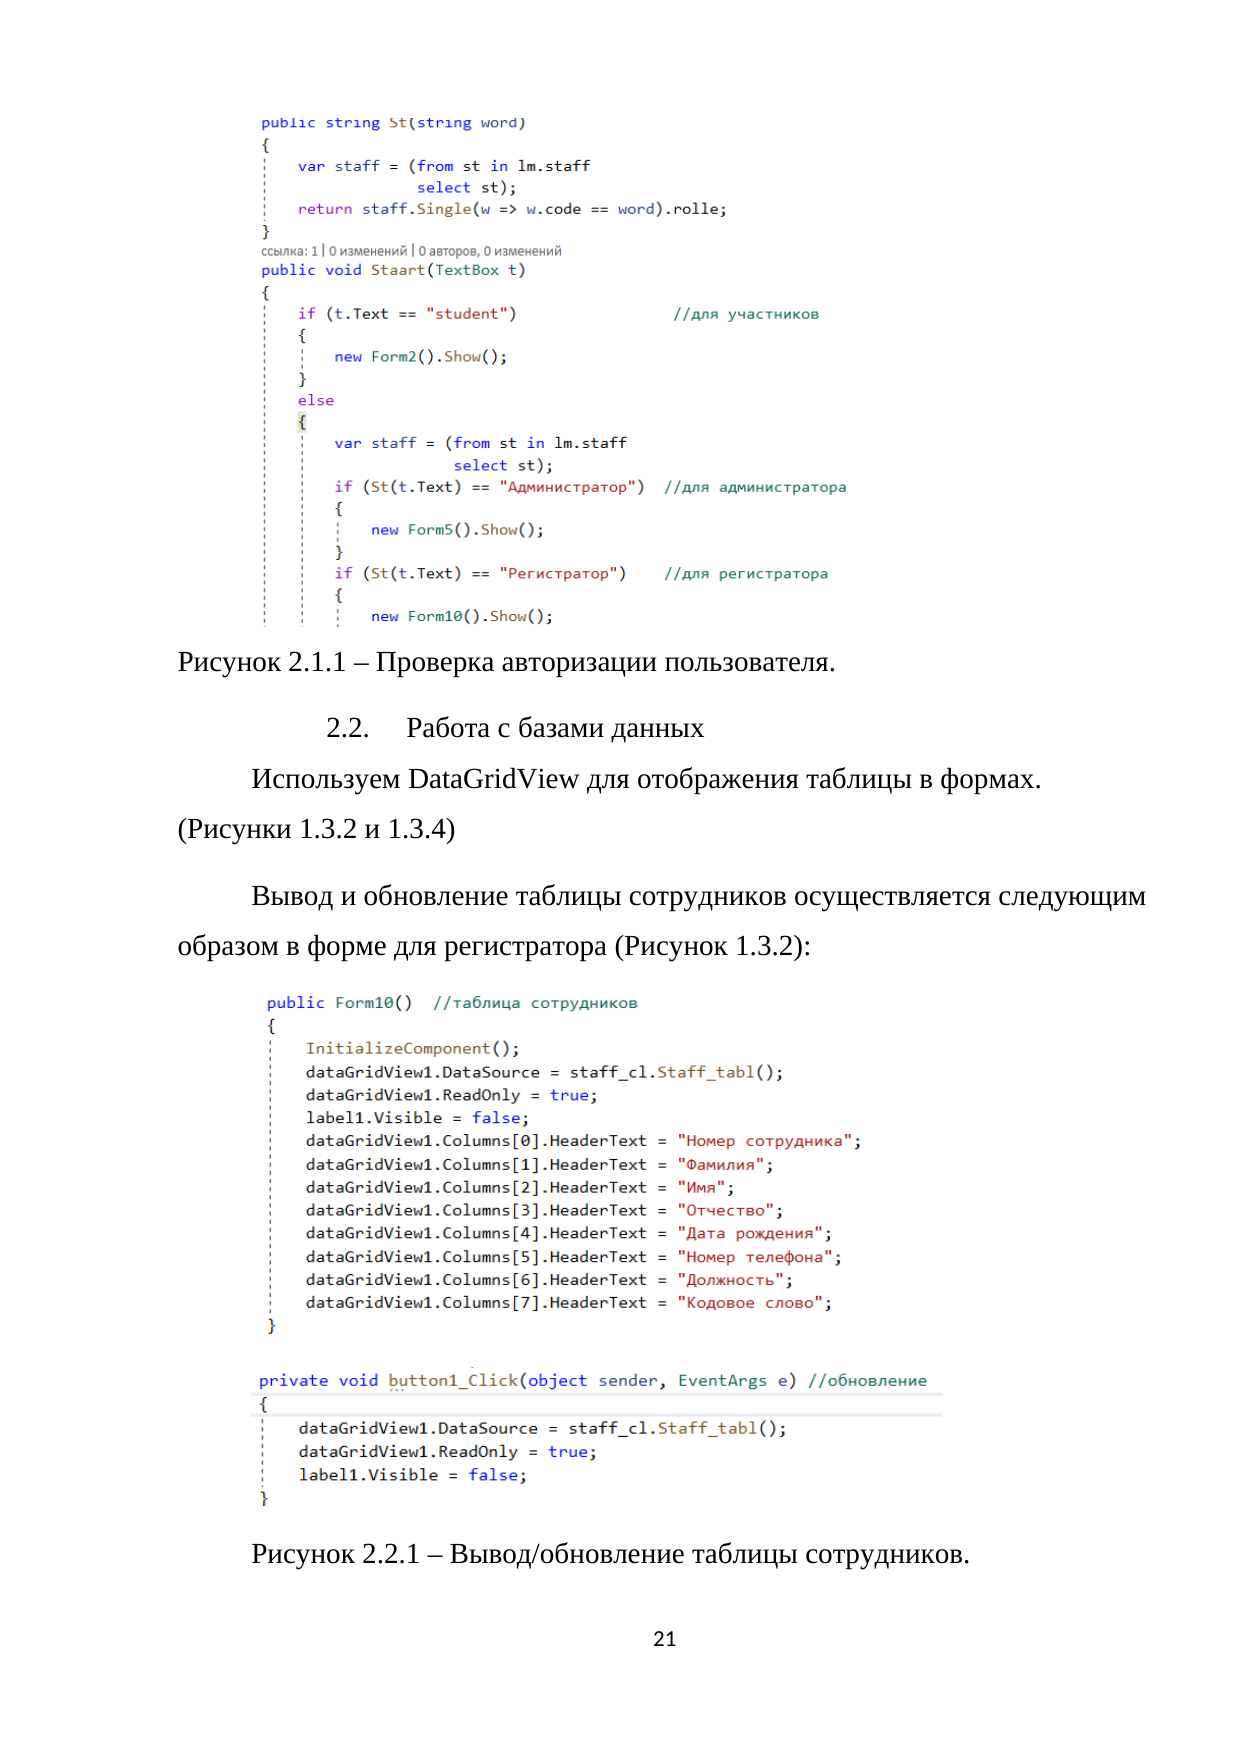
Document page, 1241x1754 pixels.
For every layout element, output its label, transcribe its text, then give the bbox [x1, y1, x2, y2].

list Работа с базами данных [252, 711, 1152, 744]
picture [251, 118, 860, 627]
text Рисунок 2.2.1 – Вывод/обновление таблицы сотрудников. [177, 1537, 1152, 1570]
text Используем DataGridView для отображения таблицы в формах. (Рисунки 1.3.2 и 1.3.4) [177, 761, 1152, 845]
picture [258, 995, 868, 1335]
picture [251, 1367, 943, 1506]
text Вывод и обновление таблицы сотрудников осуществляется следующим образом в форме для регистратора (Рисунок 1.3.2): [177, 878, 1152, 962]
